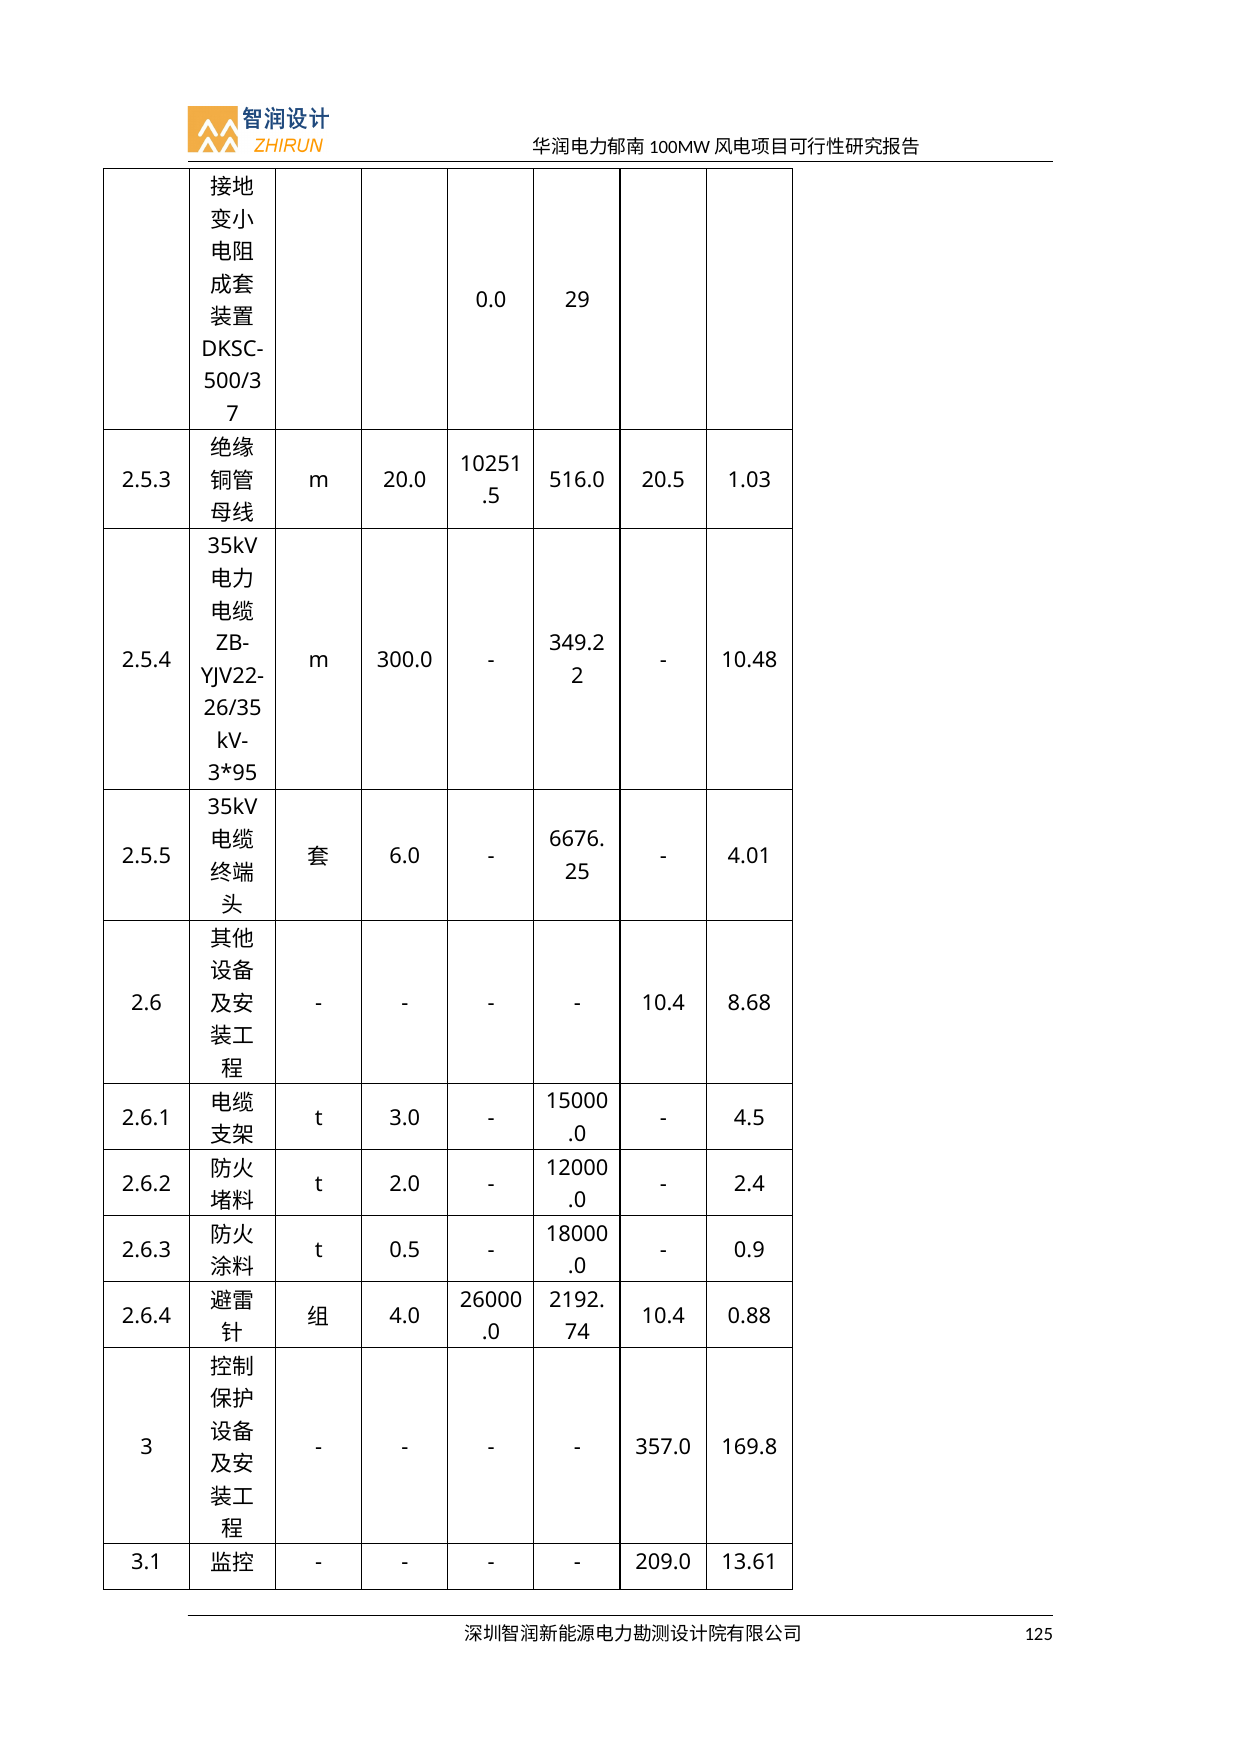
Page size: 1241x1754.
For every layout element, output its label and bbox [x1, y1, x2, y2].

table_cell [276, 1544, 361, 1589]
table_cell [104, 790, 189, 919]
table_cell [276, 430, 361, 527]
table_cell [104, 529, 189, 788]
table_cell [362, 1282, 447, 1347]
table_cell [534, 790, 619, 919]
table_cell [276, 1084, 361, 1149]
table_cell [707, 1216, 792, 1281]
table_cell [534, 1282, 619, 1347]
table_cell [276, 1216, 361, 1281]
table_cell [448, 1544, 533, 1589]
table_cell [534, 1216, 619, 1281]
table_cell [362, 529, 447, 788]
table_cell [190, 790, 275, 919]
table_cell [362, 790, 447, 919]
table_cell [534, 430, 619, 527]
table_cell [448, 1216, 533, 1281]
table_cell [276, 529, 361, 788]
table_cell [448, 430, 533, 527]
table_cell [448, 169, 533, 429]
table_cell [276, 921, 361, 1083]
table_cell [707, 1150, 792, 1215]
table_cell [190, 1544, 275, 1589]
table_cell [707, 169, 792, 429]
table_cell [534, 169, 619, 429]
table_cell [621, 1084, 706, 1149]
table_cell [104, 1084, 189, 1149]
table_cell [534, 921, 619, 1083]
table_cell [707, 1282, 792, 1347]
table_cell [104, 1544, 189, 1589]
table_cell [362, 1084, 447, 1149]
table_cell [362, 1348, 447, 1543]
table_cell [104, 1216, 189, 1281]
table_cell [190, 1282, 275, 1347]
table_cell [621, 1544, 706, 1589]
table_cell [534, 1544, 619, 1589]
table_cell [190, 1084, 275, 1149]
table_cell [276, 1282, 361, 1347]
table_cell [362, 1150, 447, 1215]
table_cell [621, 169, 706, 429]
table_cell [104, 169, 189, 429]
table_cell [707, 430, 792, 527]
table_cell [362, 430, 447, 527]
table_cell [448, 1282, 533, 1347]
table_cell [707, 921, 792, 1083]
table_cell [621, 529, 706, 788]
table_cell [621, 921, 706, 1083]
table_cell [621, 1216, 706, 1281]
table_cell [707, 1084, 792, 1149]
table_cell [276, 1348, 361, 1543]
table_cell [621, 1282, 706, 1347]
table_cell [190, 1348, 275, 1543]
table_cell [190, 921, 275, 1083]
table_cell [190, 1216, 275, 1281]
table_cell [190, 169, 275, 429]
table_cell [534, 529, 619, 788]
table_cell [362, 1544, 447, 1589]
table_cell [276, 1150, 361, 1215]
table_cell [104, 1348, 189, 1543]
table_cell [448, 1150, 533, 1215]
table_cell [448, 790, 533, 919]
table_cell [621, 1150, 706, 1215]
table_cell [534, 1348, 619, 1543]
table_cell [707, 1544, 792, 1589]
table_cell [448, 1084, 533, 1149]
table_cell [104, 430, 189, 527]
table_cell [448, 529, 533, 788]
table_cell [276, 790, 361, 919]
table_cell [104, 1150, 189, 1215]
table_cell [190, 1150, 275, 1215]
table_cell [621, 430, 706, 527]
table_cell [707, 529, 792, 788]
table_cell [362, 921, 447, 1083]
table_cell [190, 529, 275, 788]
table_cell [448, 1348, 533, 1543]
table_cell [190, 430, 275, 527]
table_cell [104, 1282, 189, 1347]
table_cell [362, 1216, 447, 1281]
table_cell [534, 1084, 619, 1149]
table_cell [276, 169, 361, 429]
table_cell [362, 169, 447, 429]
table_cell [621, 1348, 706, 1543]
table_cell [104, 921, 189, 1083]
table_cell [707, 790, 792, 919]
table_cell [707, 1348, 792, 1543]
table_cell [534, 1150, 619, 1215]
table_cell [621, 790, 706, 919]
picture [187, 103, 330, 154]
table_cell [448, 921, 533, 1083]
